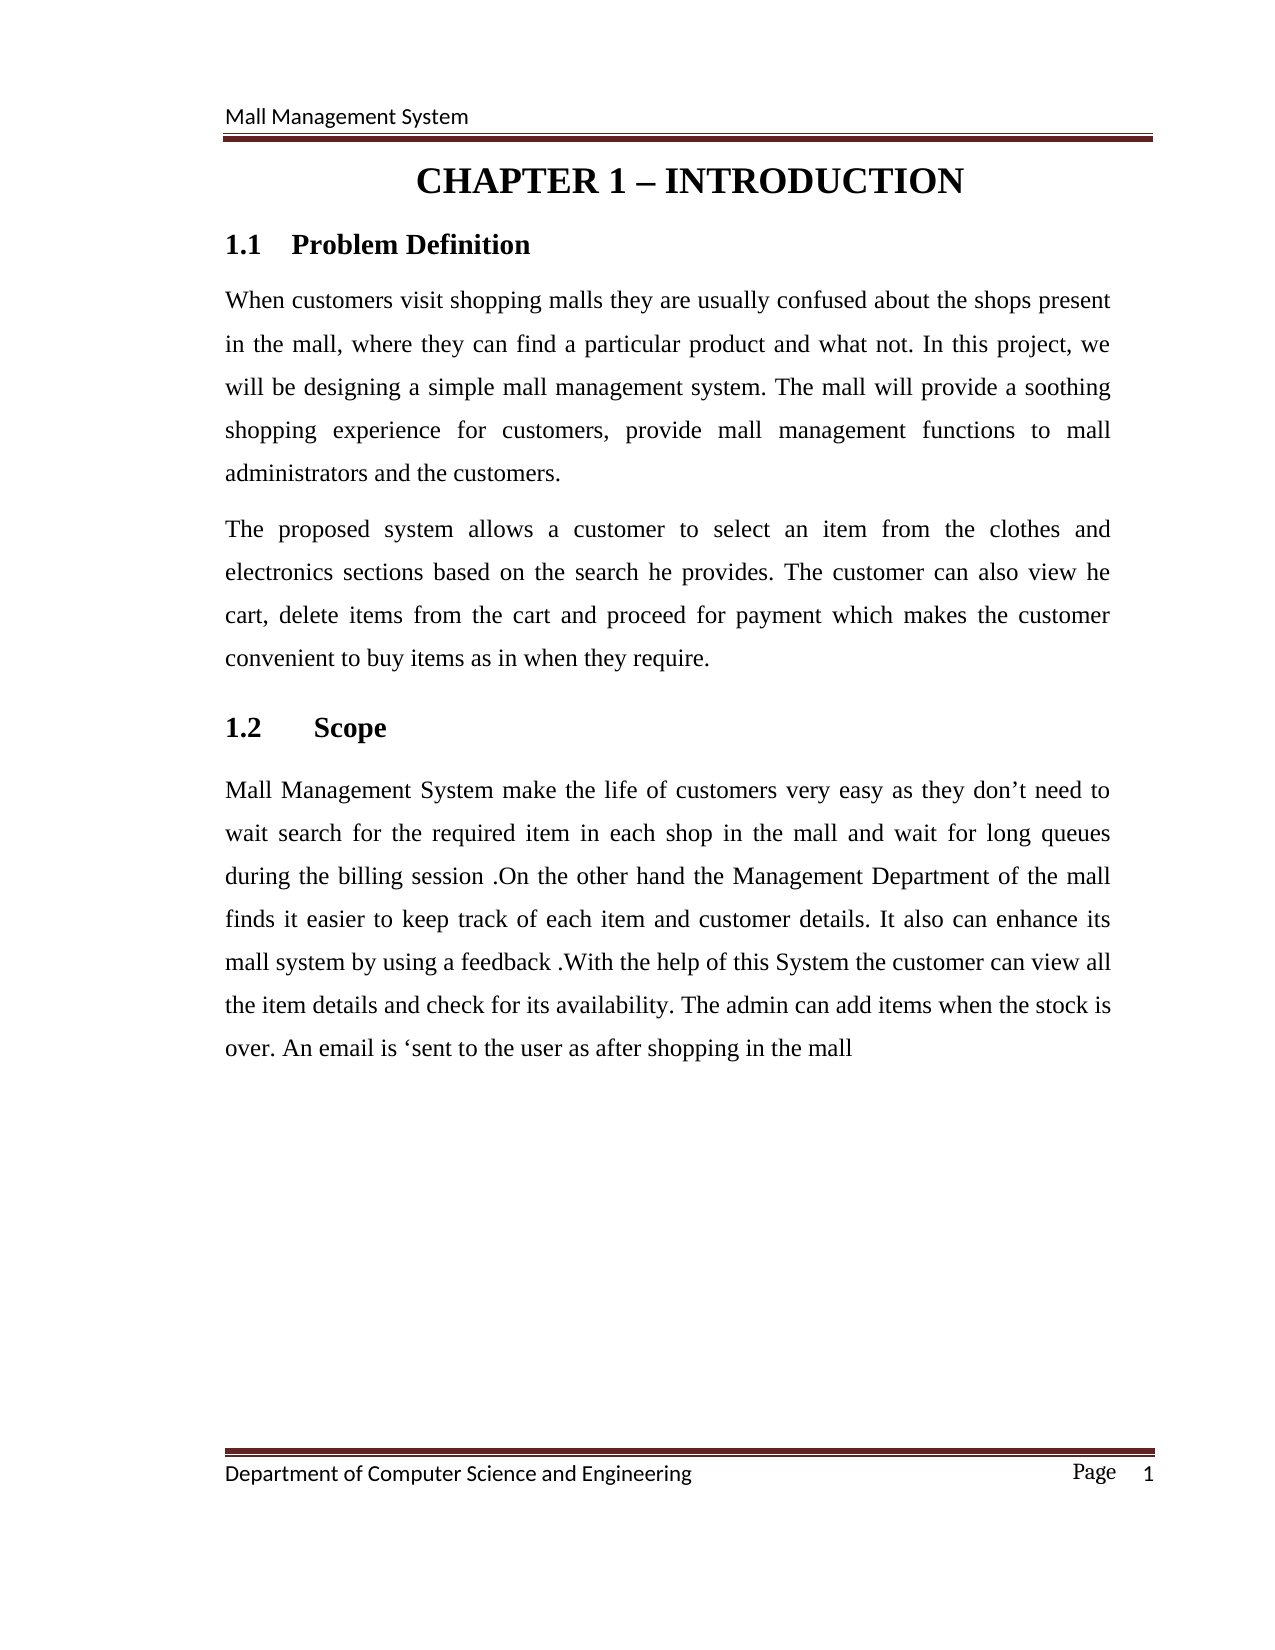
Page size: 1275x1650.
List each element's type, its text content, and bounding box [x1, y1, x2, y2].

text The proposed system allows a customer to select an item from the clothes and electronics sections based on the search he provides. The customer can also view he cart, delete items from the cart and proceed for payment which makes the customer convenient to buy items as in when they require. [225, 514, 1111, 672]
text CHAPTER 1 – INTRODUCTION [225, 159, 1155, 202]
text Mall Management System make the life of customers very easy as they don’t need to wait search for the required item in each shop in the mall and wait for long queues during the billing session .On the other hand the Management Department of the mall finds it easier to keep track of each item and customer details. It also can enhance its mall system by using a feedback .With the help of this System the customer can view all the item details and check for its availability. The admin can add items when the stock is over. An email is ‘sent to the user as after shopping in the mall [225, 775, 1112, 1062]
text When customers visit shopping malls they are usually confused about the shops present in the mall, where they can find a particular product and what not. In this project, we will be designing a simple mall management system. The mall will provide a soothing shopping experience for customers, provide mall management functions to mall administrators and the customers. [225, 286, 1112, 487]
list Problem Definition [225, 227, 1155, 261]
list Scope [225, 710, 1155, 743]
